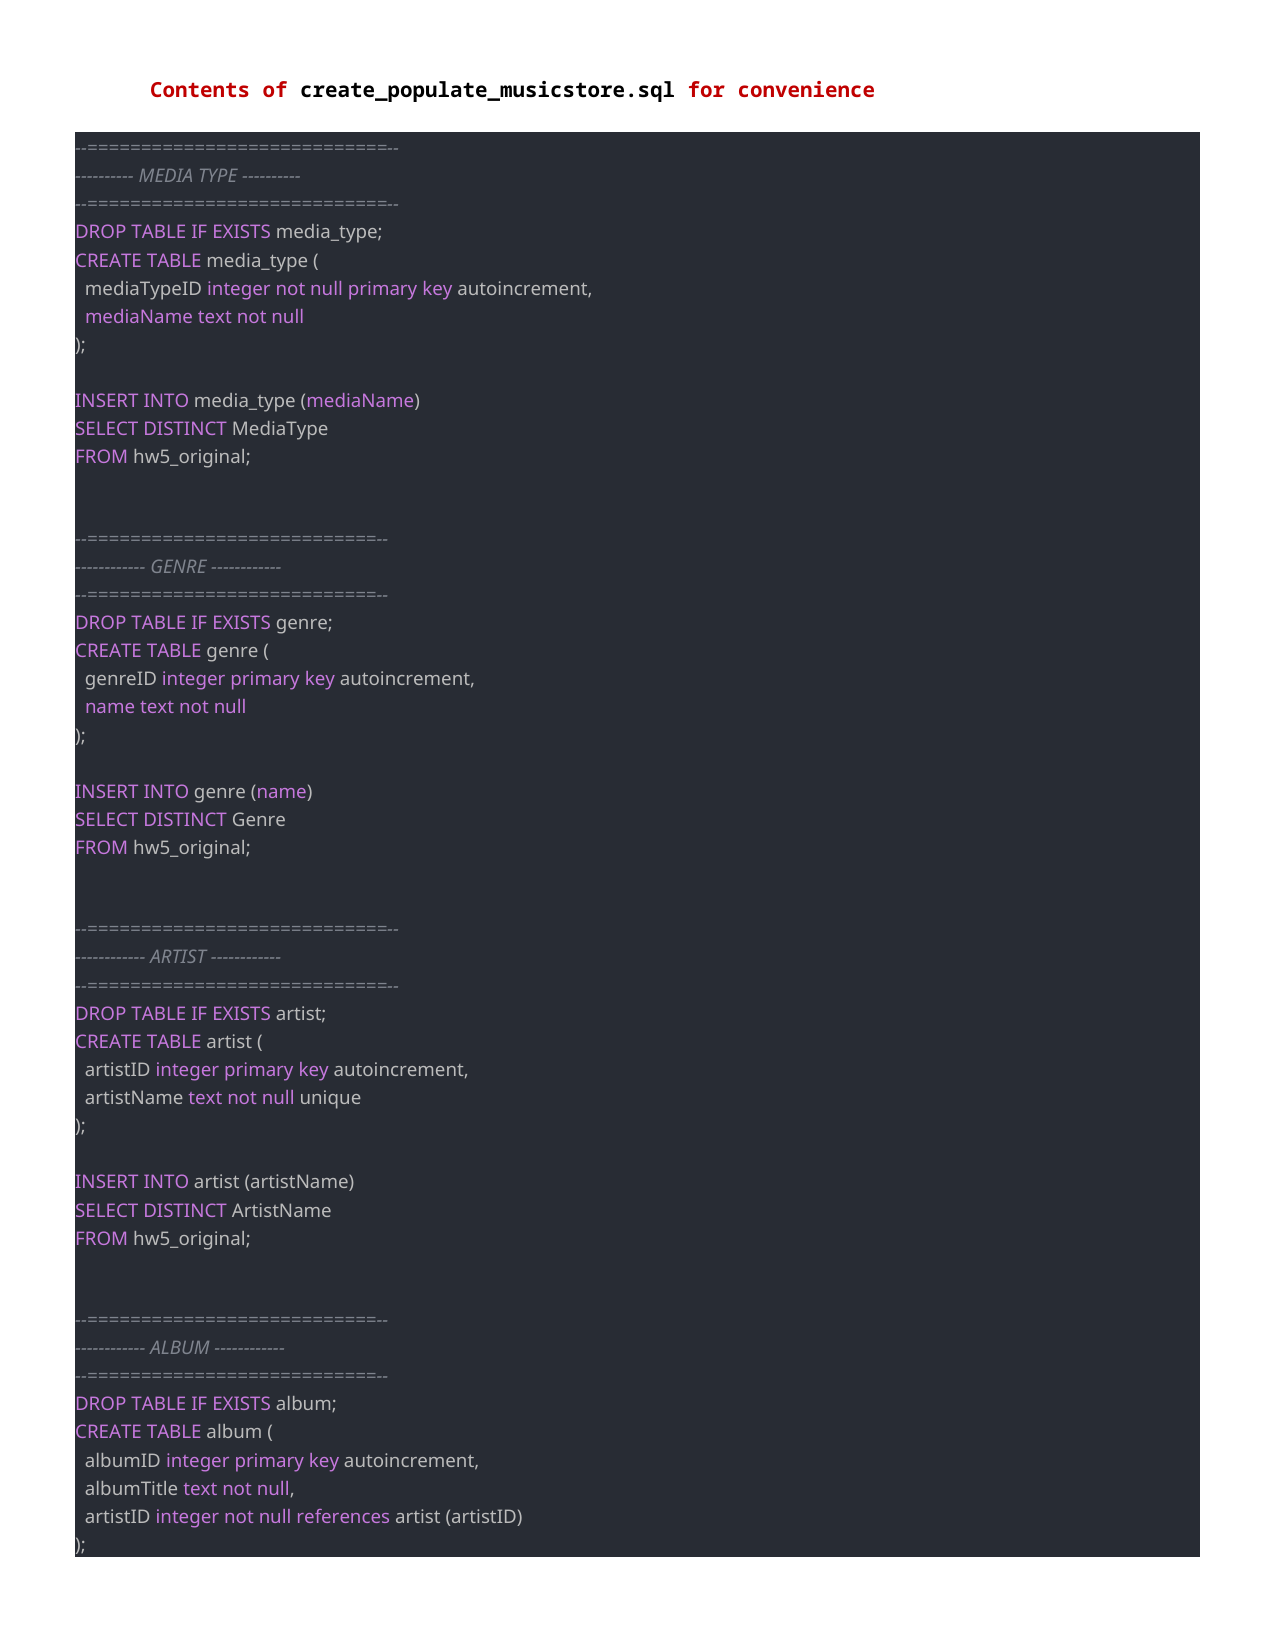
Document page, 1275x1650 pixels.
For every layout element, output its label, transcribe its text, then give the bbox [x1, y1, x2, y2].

text CREATE TABLE album ( [75, 1416, 1200, 1444]
text ); [75, 719, 1200, 747]
text ------------ GENRE ------------ [75, 551, 1200, 579]
text ); [75, 329, 1200, 357]
text --============================-- [75, 969, 1200, 997]
text ------------ ARTIST ------------ [75, 941, 1200, 969]
text --============================-- [75, 913, 1200, 941]
text albumTitle text not null, [75, 1472, 1200, 1501]
text INSERT INTO genre (name) [75, 776, 1200, 804]
text mediaName text not null [75, 301, 1200, 329]
text --===========================-- [75, 1304, 1200, 1332]
text artistID integer primary key autoincrement, [75, 1054, 1200, 1082]
text FROM hw5_original; [75, 1222, 1200, 1251]
text artistName text not null unique [75, 1082, 1200, 1110]
text ---------- MEDIA TYPE ---------- [75, 160, 1200, 188]
text DROP TABLE IF EXISTS album; [75, 1388, 1200, 1416]
text SELECT DISTINCT MediaType [75, 413, 1200, 441]
text ------------ ALBUM ------------ [75, 1332, 1200, 1360]
text Contents of create_populate_musicstore.sql for convenience [150, 75, 1200, 103]
text SELECT DISTINCT ArtistName [75, 1194, 1200, 1222]
text --============================-- [75, 188, 1200, 216]
text FROM hw5_original; [75, 832, 1200, 860]
text SELECT DISTINCT Genre [75, 804, 1200, 832]
text INSERT INTO media_type (mediaName) [75, 385, 1200, 413]
text --===========================-- [75, 522, 1200, 551]
text --===========================-- [75, 579, 1200, 607]
text ); [75, 1110, 1200, 1138]
text ); [75, 1529, 1200, 1557]
text --===========================-- [75, 1360, 1200, 1388]
text albumID integer primary key autoincrement, [75, 1444, 1200, 1472]
text CREATE TABLE media_type ( [75, 244, 1200, 272]
text FROM hw5_original; [75, 441, 1200, 469]
text DROP TABLE IF EXISTS media_type; [75, 216, 1200, 244]
text INSERT INTO artist (artistName) [75, 1166, 1200, 1194]
text DROP TABLE IF EXISTS genre; [75, 607, 1200, 635]
text --============================-- [75, 132, 1200, 160]
text genreID integer primary key autoincrement, [75, 663, 1200, 691]
text DROP TABLE IF EXISTS artist; [75, 997, 1200, 1026]
text name text not null [75, 691, 1200, 719]
text artistID integer not null references artist (artistID) [75, 1501, 1200, 1529]
text CREATE TABLE genre ( [75, 635, 1200, 663]
text mediaTypeID integer not null primary key autoincrement, [75, 272, 1200, 301]
text CREATE TABLE artist ( [75, 1026, 1200, 1054]
